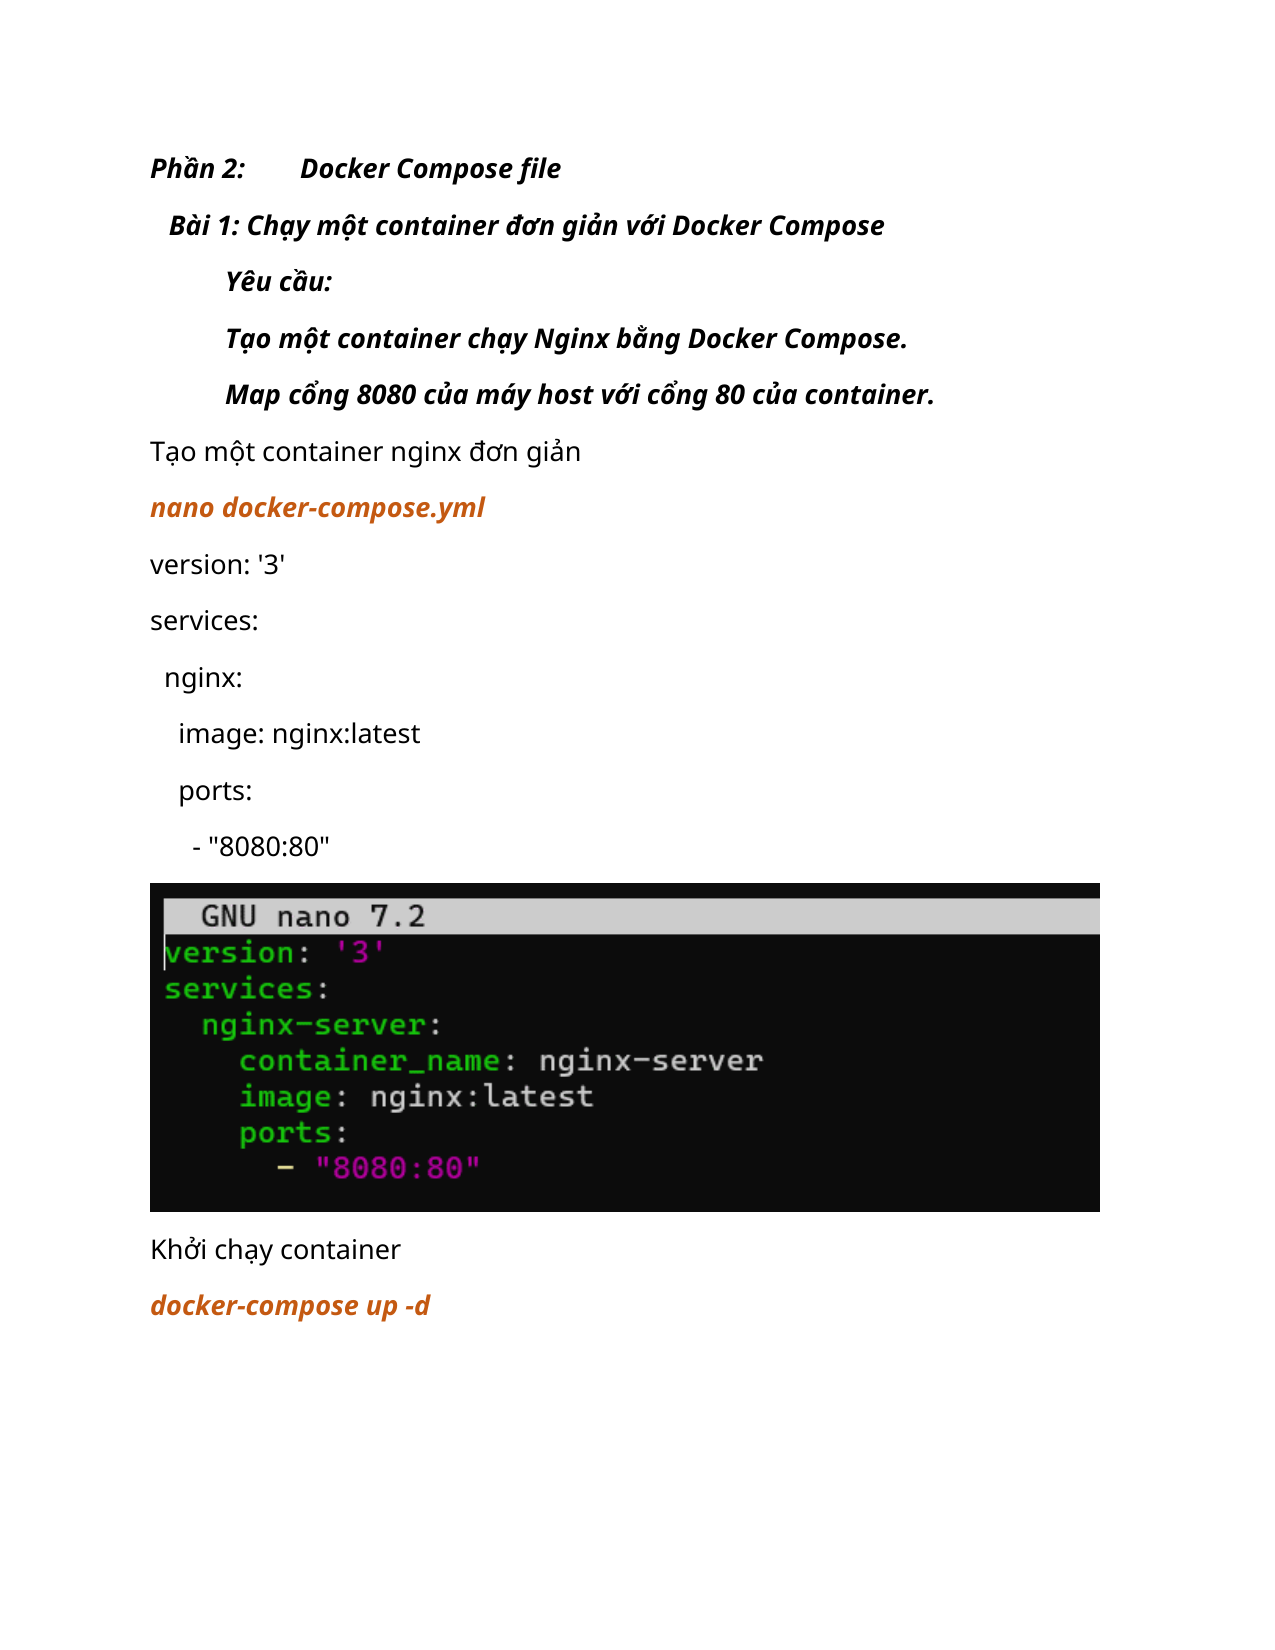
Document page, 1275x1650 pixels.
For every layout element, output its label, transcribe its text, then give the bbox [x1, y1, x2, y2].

text Tạo một container nginx đơn giản [150, 432, 1125, 469]
text - "8080:80" [150, 827, 1125, 864]
text Tạo một container chạy Nginx bằng Docker Compose. [150, 319, 1125, 356]
text version: '3' [150, 545, 1125, 582]
text Bài 1: Chạy một container đơn giản với Docker Compose [150, 206, 1125, 243]
picture [150, 883, 1100, 1212]
text nano docker-compose.yml [150, 489, 1125, 526]
text docker-compose up -d [150, 1287, 1125, 1324]
text image: nginx:latest [150, 714, 1125, 751]
text Map cổng 8080 của máy host với cổng 80 của container. [150, 376, 1125, 413]
text Phần 2: Docker Compose file [150, 150, 1125, 187]
text Khởi chạy container [150, 1230, 1125, 1267]
text ports: [150, 771, 1125, 808]
text services: [150, 602, 1125, 638]
text nginx: [150, 658, 1125, 695]
text Yêu cầu: [150, 263, 1125, 300]
